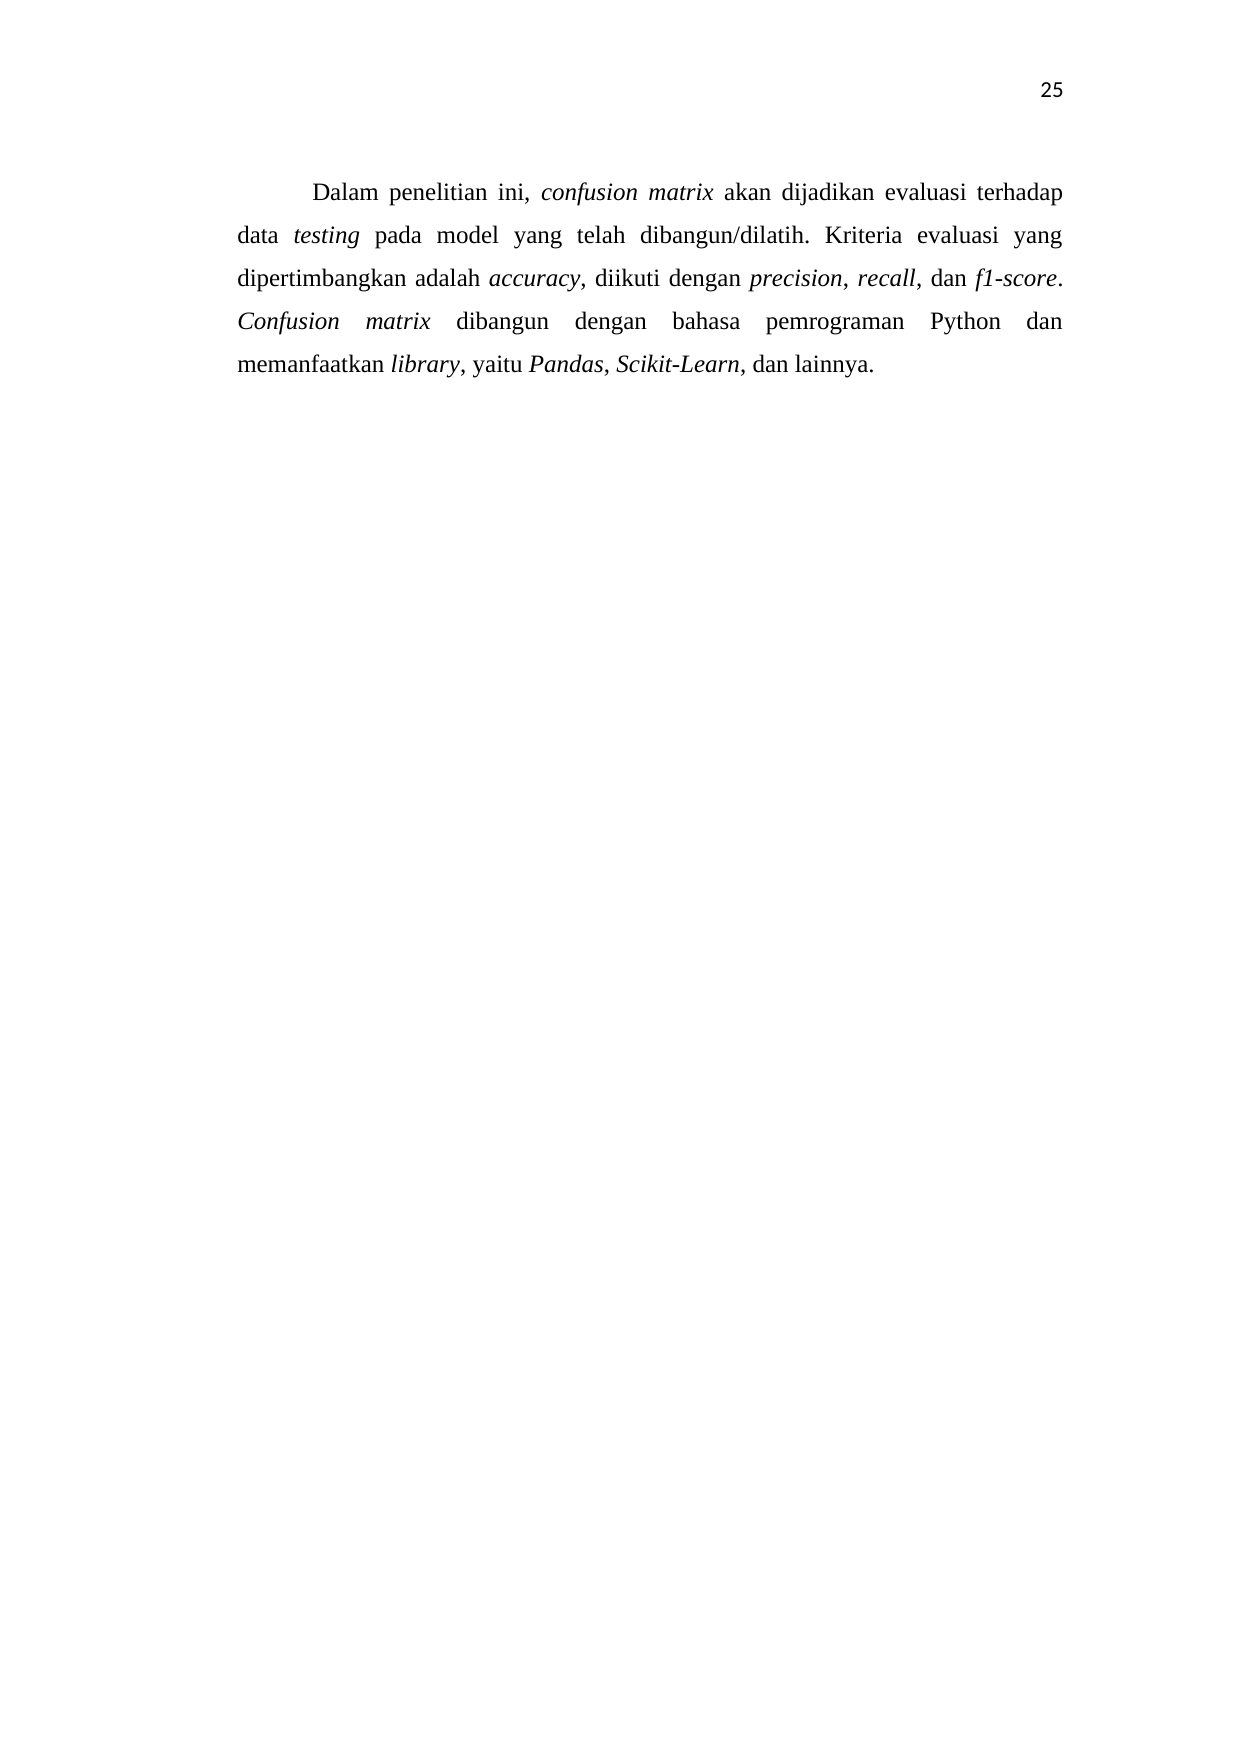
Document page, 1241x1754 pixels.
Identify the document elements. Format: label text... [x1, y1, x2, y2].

text Dalam penelitian ini, confusion matrix akan dijadikan evaluasi terhadap data testing pada model yang telah dibangun/dilatih. Kriteria evaluasi yang dipertimbangkan adalah accuracy, diikuti dengan precision, recall, dan f1-score. Confusion matrix dibangun dengan bahasa pemrograman Python dan memanfaatkan library, yaitu Pandas, Scikit-Learn, dan lainnya. [237, 177, 1063, 378]
